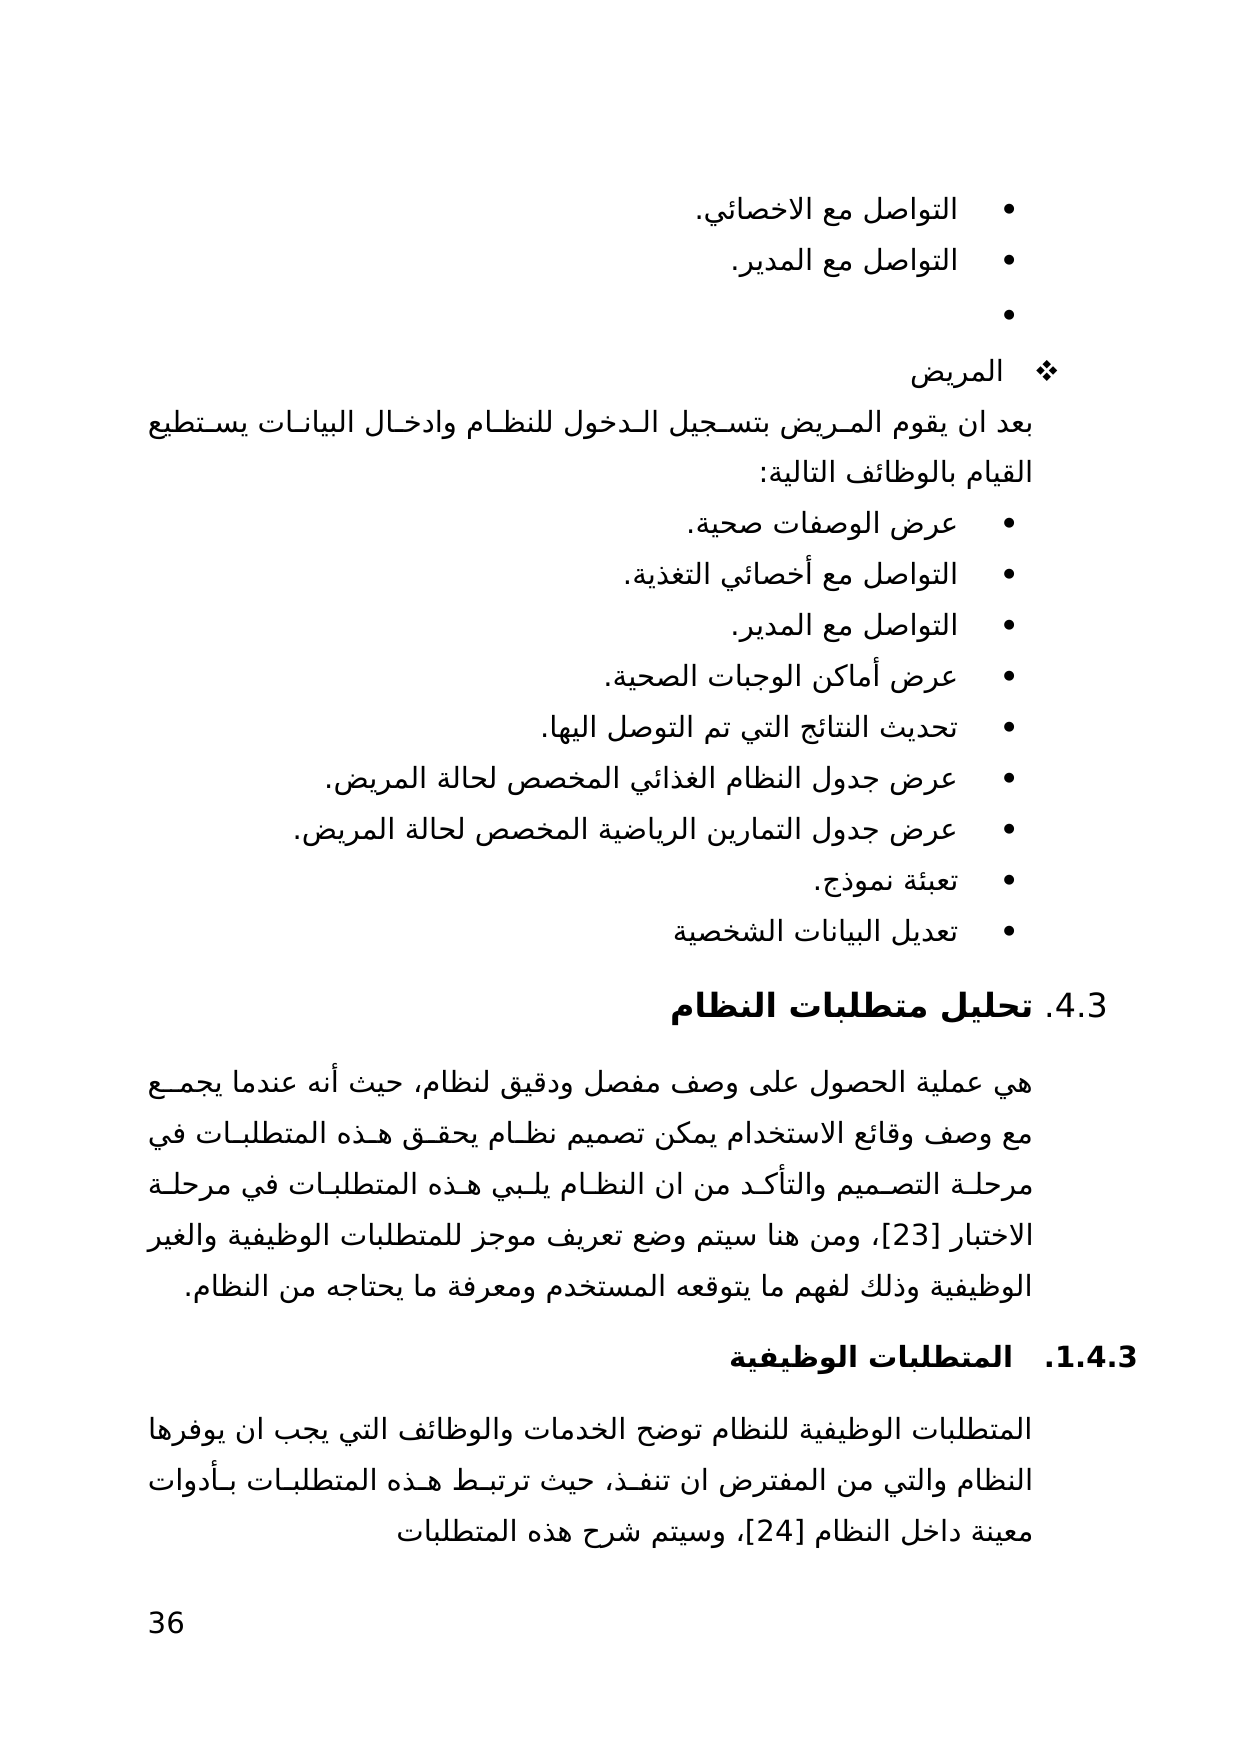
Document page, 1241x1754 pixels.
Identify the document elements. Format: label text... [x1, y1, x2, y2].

list التواصل مع أخصائي التغذية. [148, 558, 1004, 592]
text المتطلبات الوظيفية للنظام توضح الخدمات والوظائف التي يجب ان يوفرها النظام والتي من المفترض ان تنفذ، حيث ترتبط هذه المتطلبات بأدوات معينة داخل النظام [24]، وسيتم شرح هذه المتطلبات [148, 1412, 1033, 1548]
subtitle تحليل متطلبات النظام [148, 986, 1033, 1025]
list تعبئة نموذج. [148, 863, 1004, 897]
list المريض [148, 354, 1033, 388]
text هي عملية الحصول على وصف مفصل ودقيق لنظام، حيث أنه عندما يجمع مع وصف وقائع الاستخدام يمكن تصميم نظام يحقق هذه المتطلبات في مرحلة التصميم والتأكد من ان النظام يلبي هذه المتطلبات في مرحلة الاختبار [23]، ومن هنا سيتم وضع تعريف موجز للمتطلبات الوظيفية والغير الوظيفية وذلك لفهم ما يتوقعه المستخدم ومعرفة ما يحتاجه من النظام. [148, 1065, 1033, 1303]
list التواصل مع الاخصائي. [148, 193, 1004, 227]
list عرض جدول التمارين الرياضية المخصص لحالة المريض. [148, 812, 1004, 846]
list بعد ان يقوم المريض بتسجيل الدخول للنظام وادخال البيانات يستطيع القيام بالوظائف التالية: [148, 405, 1033, 490]
list تحديث النتائج التي تم التوصل اليها. [148, 711, 1004, 744]
list عرض الوصفات صحية. [148, 507, 1004, 541]
list تعديل البيانات الشخصية [148, 914, 1004, 948]
list التواصل مع المدير. [148, 243, 1004, 277]
list التواصل مع المدير. [148, 609, 1004, 643]
list عرض أماكن الوجبات الصحية. [148, 659, 1004, 693]
subtitle المتطلبات الوظيفية [148, 1341, 1033, 1374]
list عرض جدول النظام الغذائي المخصص لحالة المريض. [148, 761, 1004, 795]
